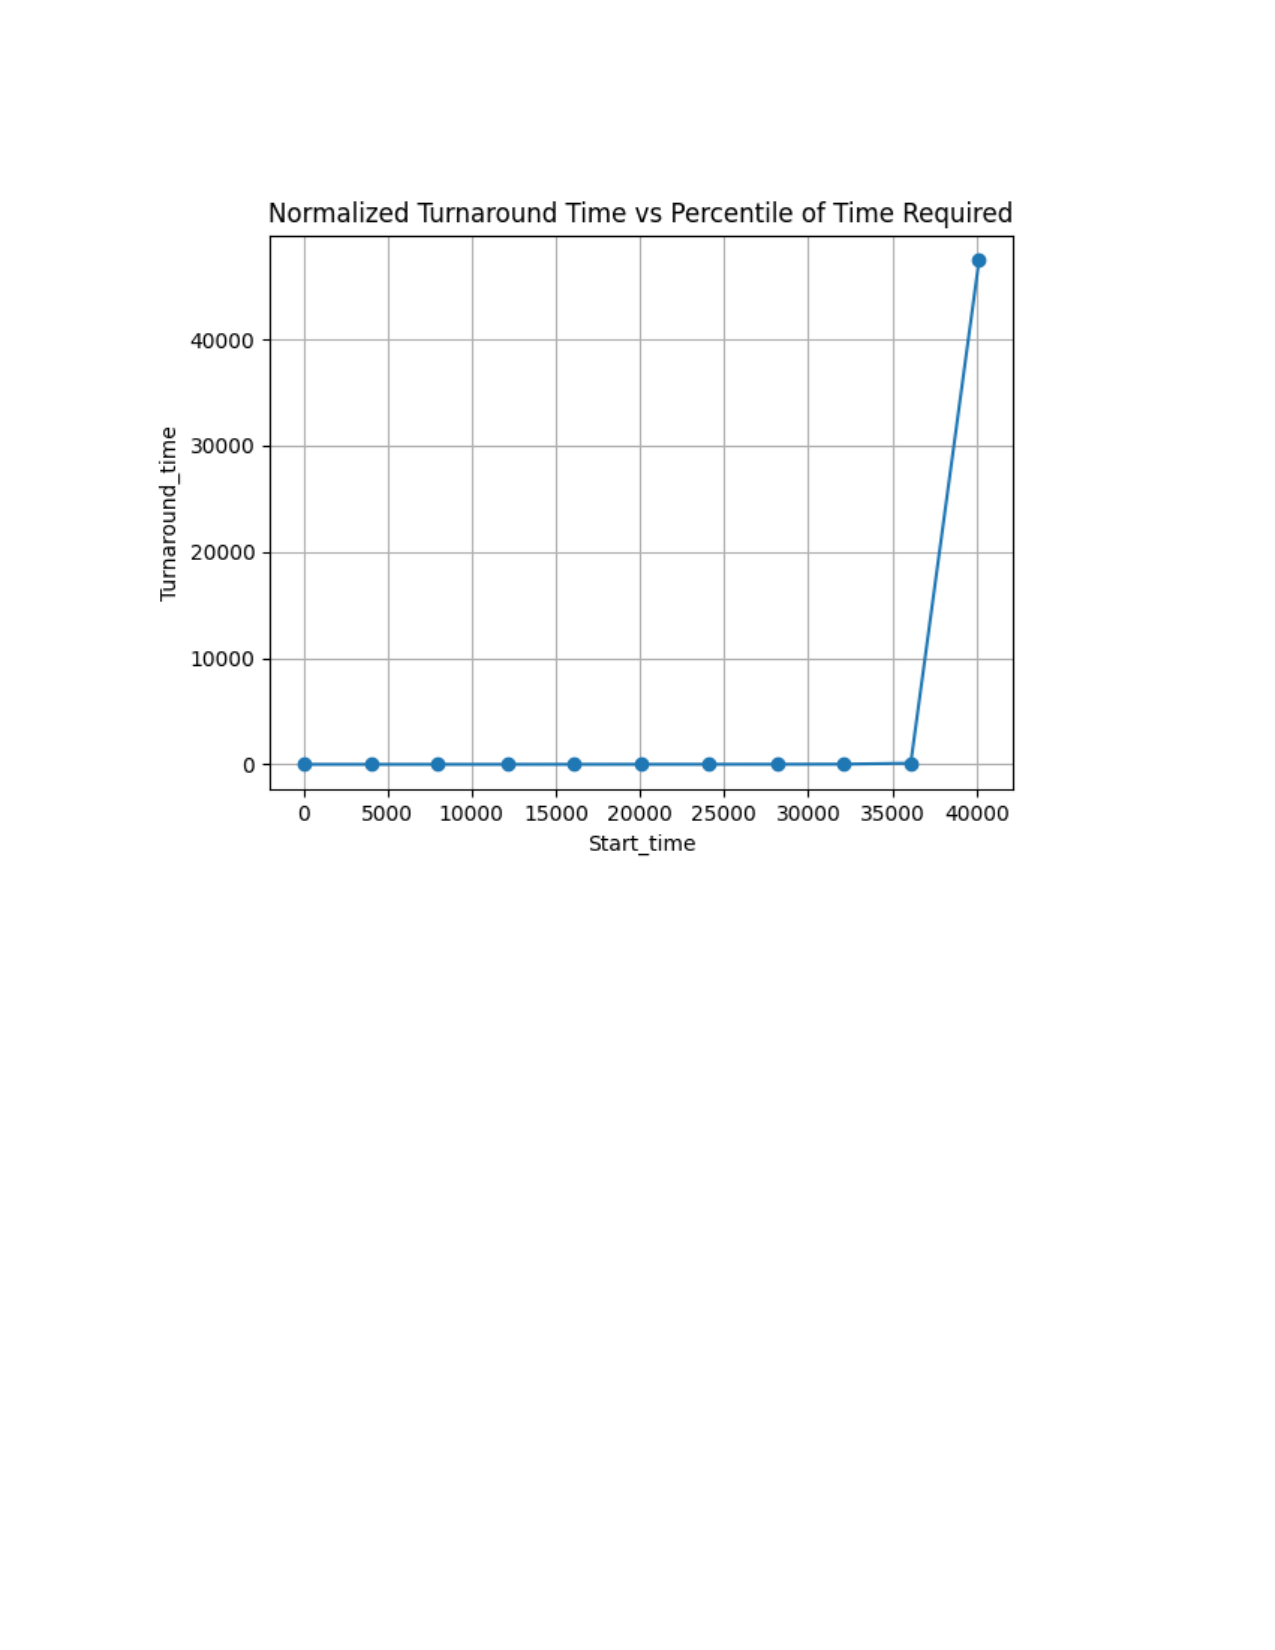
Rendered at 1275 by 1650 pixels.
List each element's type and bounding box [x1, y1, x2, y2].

picture [150, 150, 1109, 869]
